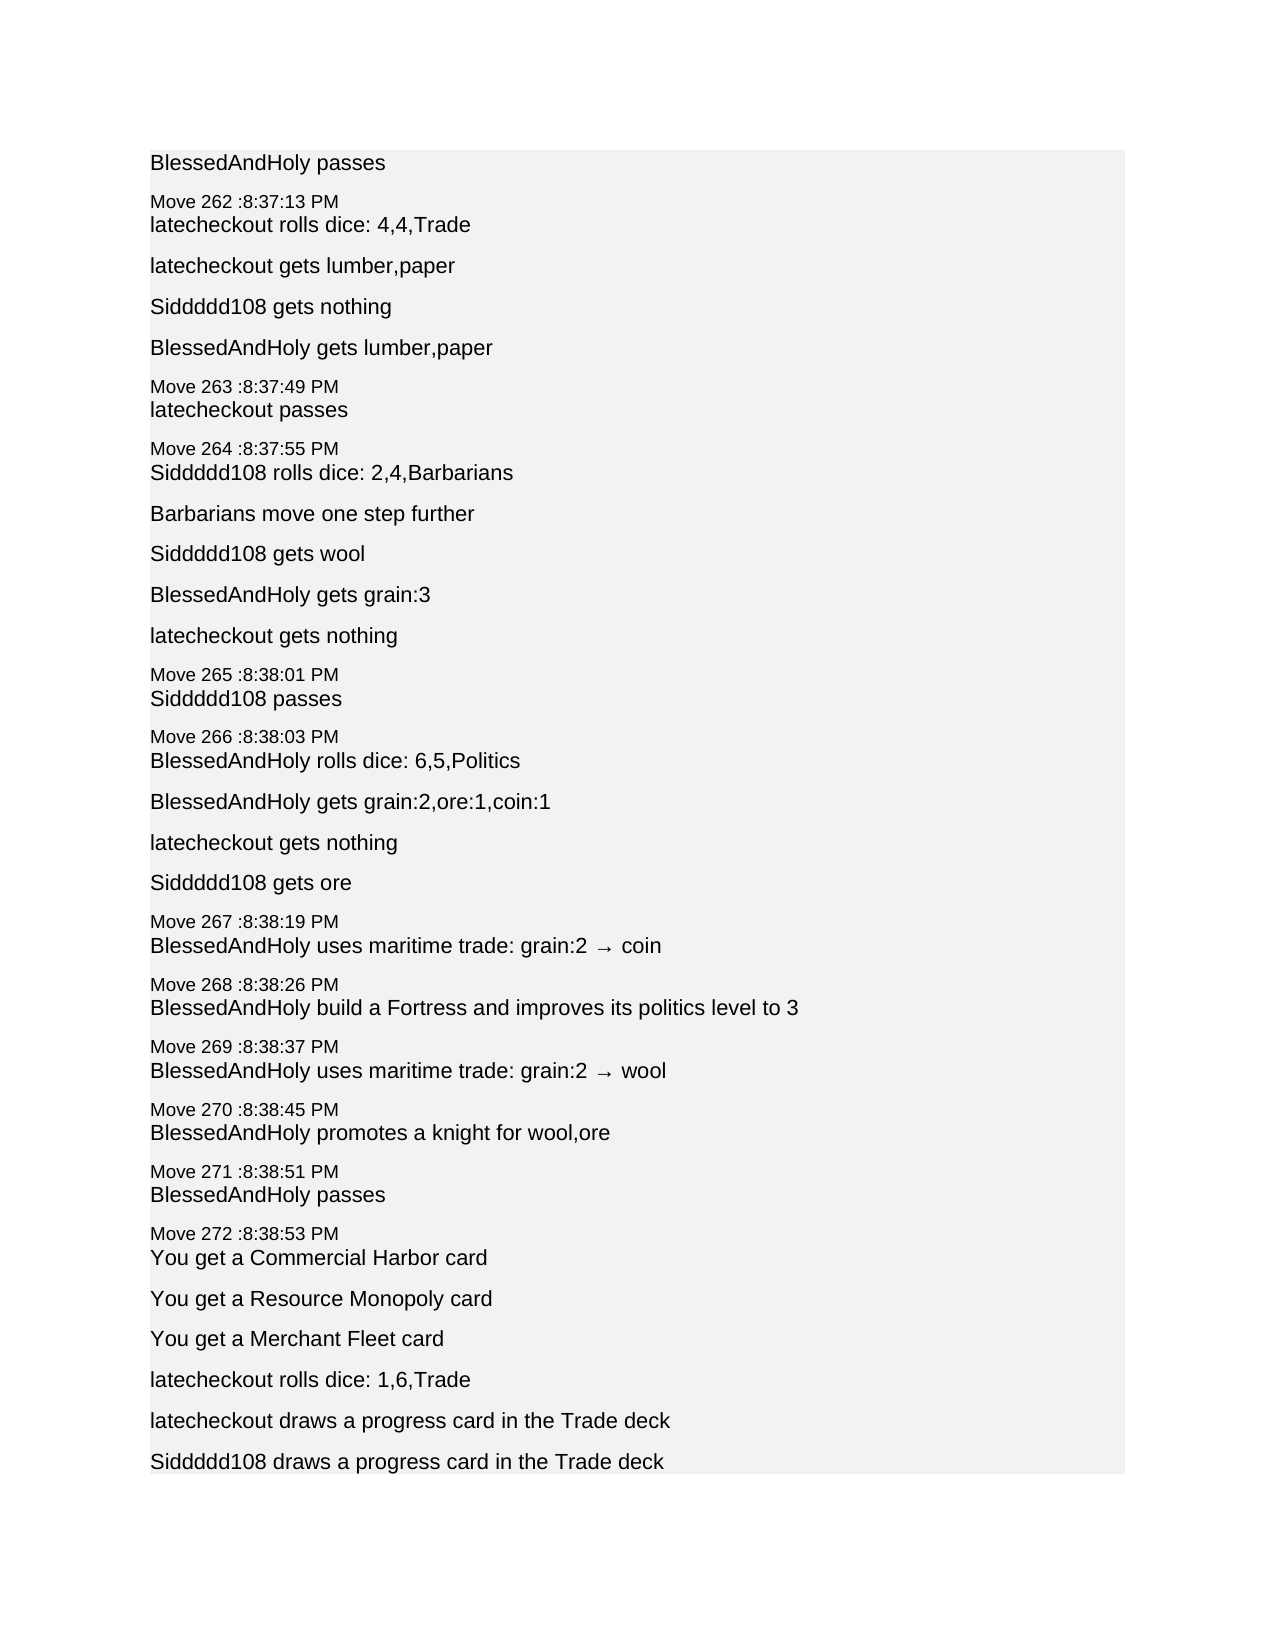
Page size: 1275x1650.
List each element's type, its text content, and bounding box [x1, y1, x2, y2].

text Barbarians move one step further [150, 501, 1125, 526]
text latecheckout draws a progress card in the Trade deck [150, 1408, 1125, 1433]
text BlessedAndHoly gets grain:3 [150, 582, 1125, 607]
text You get a Resource Monopoly card [150, 1286, 1125, 1311]
text Move 271 :8:38:51 PM [150, 1161, 1125, 1182]
text Move 263 :8:37:49 PM [150, 376, 1125, 397]
text BlessedAndHoly build a Fortress and improves its politics level to 3 [150, 995, 1125, 1020]
text Move 267 :8:38:19 PM [150, 911, 1125, 933]
text latecheckout gets nothing [150, 623, 1125, 648]
text Move 264 :8:37:55 PM [150, 438, 1125, 460]
text BlessedAndHoly gets grain:2,ore:1,coin:1 [150, 789, 1125, 814]
text Move 266 :8:38:03 PM [150, 726, 1125, 748]
text Move 268 :8:38:26 PM [150, 973, 1125, 995]
text BlessedAndHoly gets lumber,paper [150, 335, 1125, 360]
text Siddddd108 gets nothing [150, 294, 1125, 319]
text Move 265 :8:38:01 PM [150, 664, 1125, 685]
text latecheckout gets lumber,paper [150, 253, 1125, 278]
text Siddddd108 gets wool [150, 541, 1125, 567]
text Move 272 :8:38:53 PM [150, 1223, 1125, 1245]
text BlessedAndHoly uses maritime trade: grain:2 → coin [150, 933, 1125, 958]
text latecheckout gets nothing [150, 829, 1125, 855]
text You get a Merchant Fleet card [150, 1326, 1125, 1352]
text Move 270 :8:38:45 PM [150, 1098, 1125, 1120]
text You get a Commercial Harbor card [150, 1245, 1125, 1270]
text BlessedAndHoly promotes a knight for wool,ore [150, 1120, 1125, 1145]
text latecheckout rolls dice: 1,6,Trade [150, 1367, 1125, 1392]
text BlessedAndHoly uses maritime trade: grain:2 → wool [150, 1057, 1125, 1083]
text latecheckout passes [150, 397, 1125, 422]
text BlessedAndHoly passes [150, 1182, 1125, 1207]
text Move 262 :8:37:13 PM [150, 191, 1125, 212]
text latecheckout rolls dice: 4,4,Trade [150, 212, 1125, 238]
text Siddddd108 gets ore [150, 870, 1125, 896]
text Siddddd108 passes [150, 685, 1125, 711]
text BlessedAndHoly passes [150, 150, 1125, 175]
text BlessedAndHoly rolls dice: 6,5,Politics [150, 748, 1125, 773]
text Siddddd108 rolls dice: 2,4,Barbarians [150, 460, 1125, 485]
text Siddddd108 draws a progress card in the Trade deck [150, 1449, 1125, 1474]
text Move 269 :8:38:37 PM [150, 1036, 1125, 1057]
